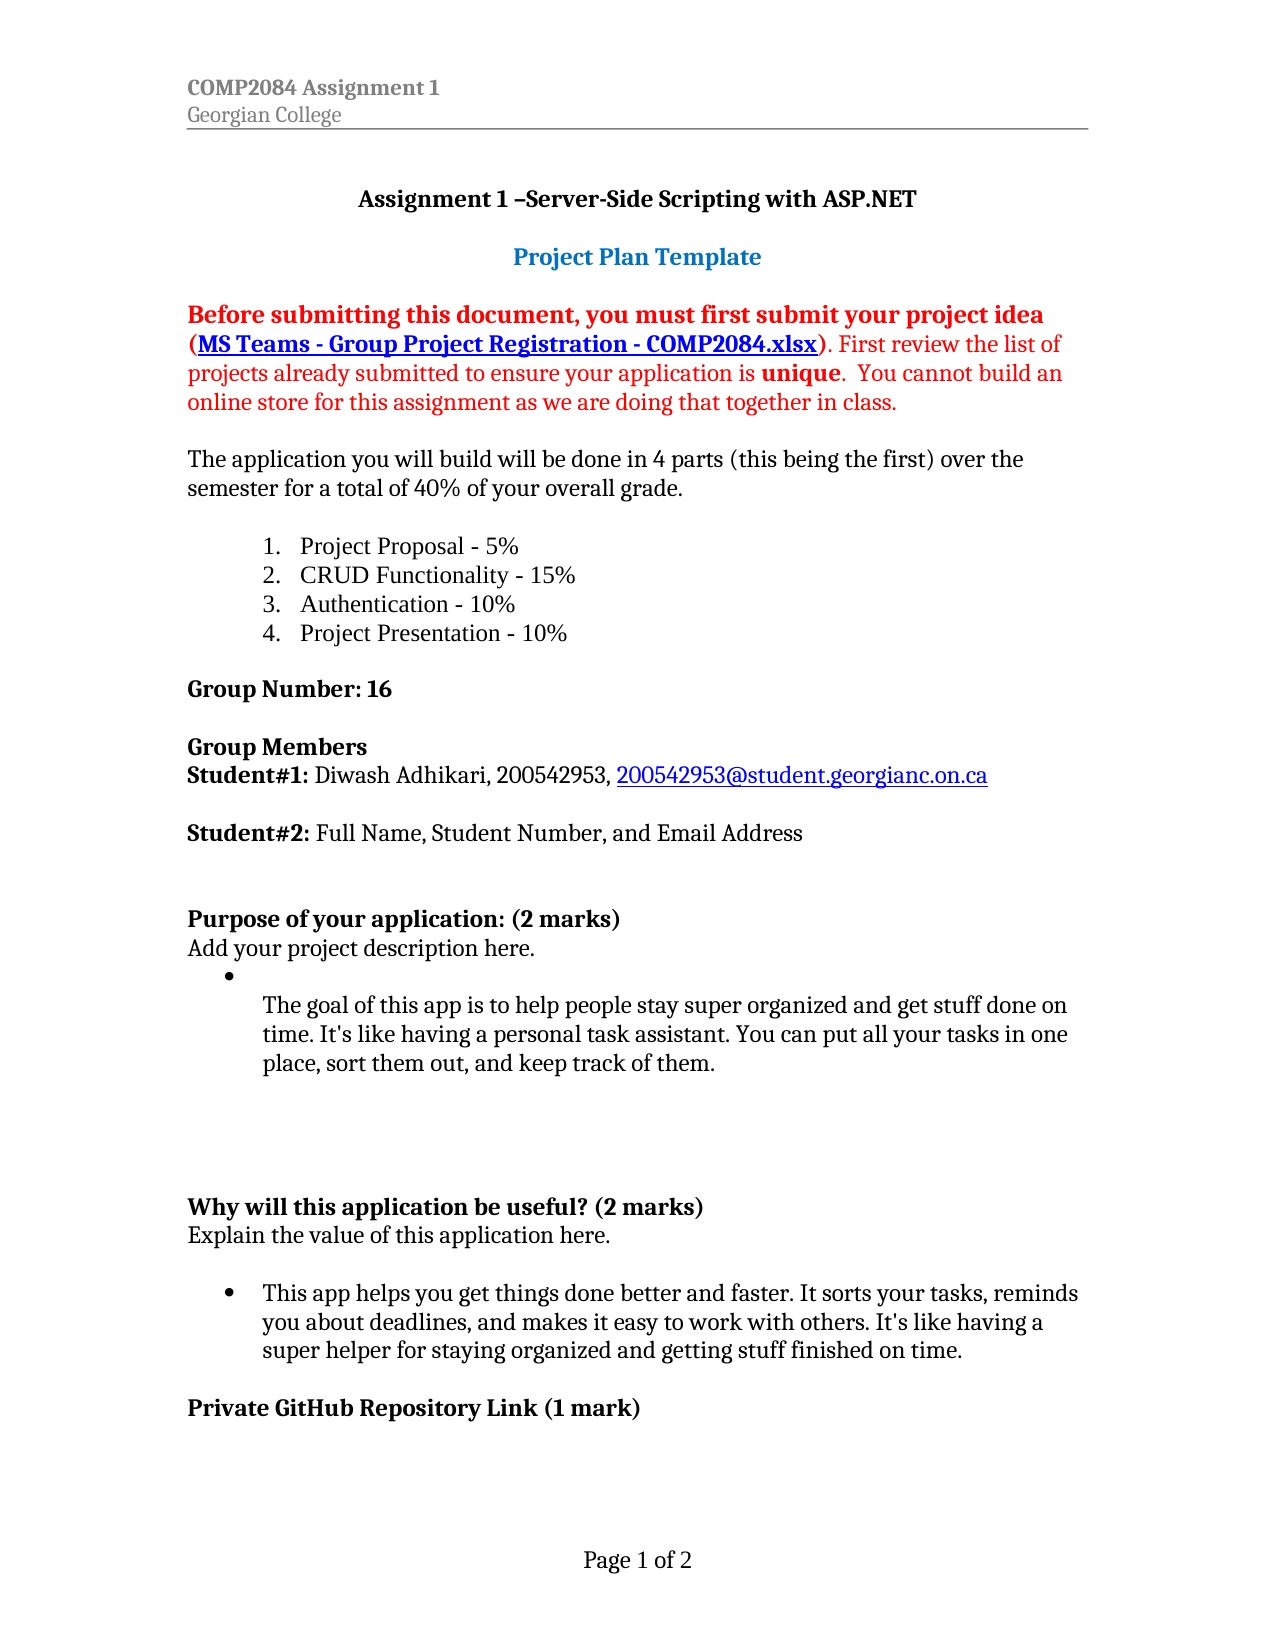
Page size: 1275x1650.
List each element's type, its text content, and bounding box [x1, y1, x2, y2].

text Group Members [187, 733, 1087, 761]
text Project Plan Template [187, 243, 1087, 271]
text Student#1: Diwash Adhikari, 200542953, 200542953@student.georgianc.on.ca [187, 761, 1087, 790]
list The goal of this app is to help people stay super organized and get stuff done on time. It's like having a personal task assistant. You can put all your tasks in one place, sort them out, and keep track of them. [225, 963, 1087, 1078]
list This app helps you get things done better and faster. It sorts your tasks, reminds you about deadlines, and makes it easy to work with others. It's like having a super helper for staying organized and getting stuff finished on time. [225, 1279, 1087, 1365]
text Assignment 1 –Server-Side Scripting with ASP.NET [187, 185, 1087, 214]
list Project Presentation - 10% [262, 618, 1087, 646]
list Authentication - 10% [262, 589, 1087, 618]
list CRUD Functionality - 15% [262, 560, 1087, 589]
list Project Proposal - 5% [262, 531, 1087, 560]
text Before submitting this document, you must first submit your project idea (MS Teams - Group Project Registration - COMP2084.xlsx). First review the list of projects already submitted to ensure your application is unique. You cannot build an online store for this assignment as we are doing that together in class. [187, 300, 1087, 416]
text Purpose of your application: (2 marks) Add your project description here. [187, 905, 1087, 963]
text The application you will build will be done in 4 parts (this being the first) over the semester for a total of 40% of your overall grade. [187, 445, 1087, 503]
text Student#2: Full Name, Student Number, and Email Address [187, 819, 1087, 848]
text Private GitHub Repository Link (1 mark) [187, 1394, 1087, 1451]
text Why will this application be useful? (2 marks) [187, 1193, 1087, 1221]
text Explain the value of this application here. [187, 1221, 1087, 1250]
text Group Number: 16 [187, 675, 1087, 704]
